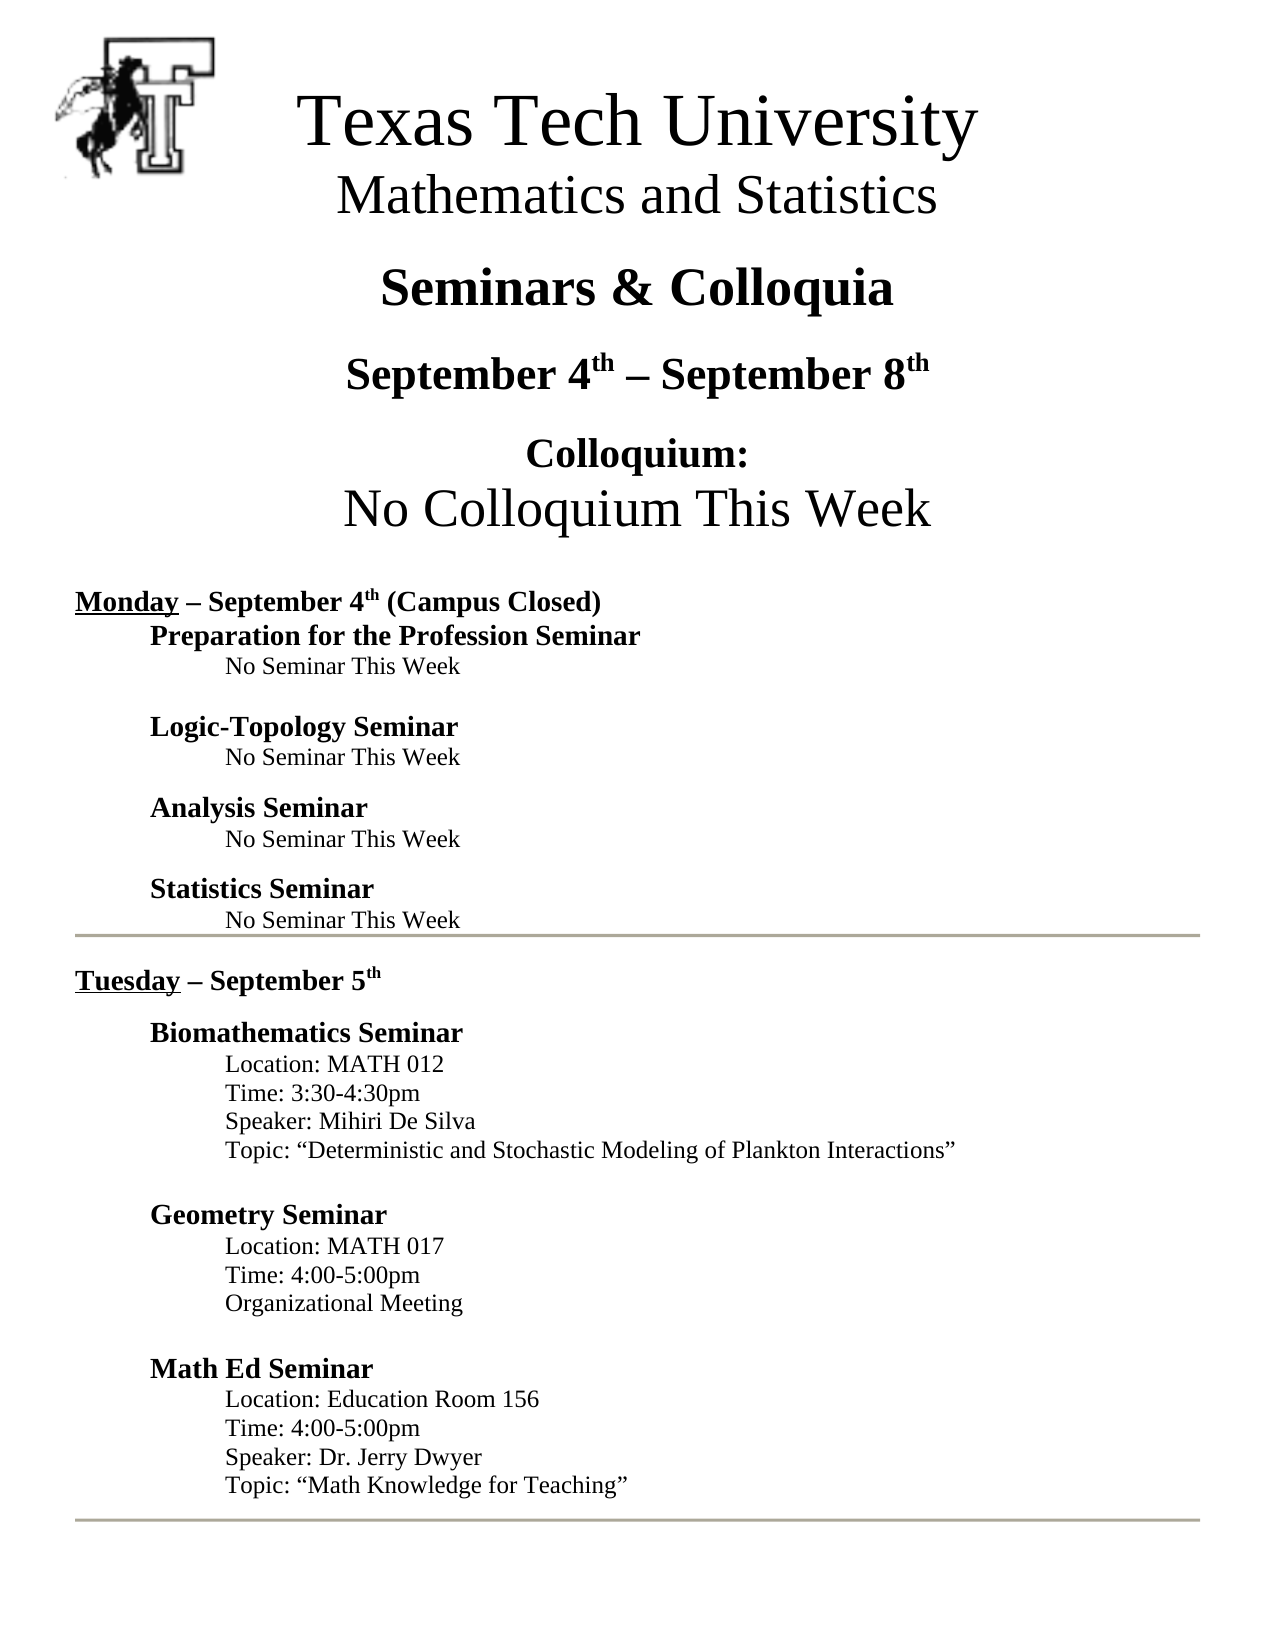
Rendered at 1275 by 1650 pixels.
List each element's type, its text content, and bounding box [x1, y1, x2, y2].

text Monday – September 4th (Campus Closed) [75, 584, 1200, 618]
text Logic-Topology Seminar [75, 709, 1200, 742]
text Location: Education Room 156 [150, 1384, 1200, 1413]
text Geometry Seminar [75, 1197, 1200, 1231]
text Tuesday – September 5th [75, 963, 1200, 996]
text Preparation for the Profession Seminar [75, 618, 1200, 651]
text No Colloquium This Week [75, 476, 1200, 539]
text Biomathematics Seminar [75, 1015, 1200, 1049]
text Time: 3:30-4:30pm [75, 1078, 1200, 1106]
text Topic: “Deterministic and Stochastic Modeling of Plankton Interactions” [150, 1135, 1200, 1164]
text Topic: “Math Knowledge for Teaching” [225, 1471, 1200, 1499]
text No Seminar This Week [225, 651, 1200, 680]
text Texas Tech University [219, 75, 1200, 161]
text Location: MATH 017 [150, 1231, 1200, 1260]
picture [50, 36, 219, 186]
text Math Ed Seminar [75, 1351, 1200, 1384]
text September 4th – September 8th [75, 347, 1200, 399]
text Statistics Seminar [75, 872, 1200, 905]
text Speaker: Dr. Jerry Dwyer [75, 1442, 1200, 1471]
text Analysis Seminar [75, 790, 1200, 824]
text Organizational Meeting [75, 1288, 1200, 1317]
text Time: 4:00-5:00pm [75, 1413, 1200, 1442]
text Location: MATH 012 [150, 1049, 1200, 1078]
text No Seminar This Week [225, 742, 1200, 771]
text Seminars & Colloquia [75, 255, 1200, 317]
text Mathematics and Statistics [75, 161, 1200, 226]
text Time: 4:00-5:00pm [75, 1260, 1200, 1288]
text No Seminar This Week [225, 824, 1200, 852]
text Speaker: Mihiri De Silva [75, 1106, 1200, 1135]
text Colloquium: [75, 428, 1200, 476]
text No Seminar This Week [225, 905, 1200, 933]
